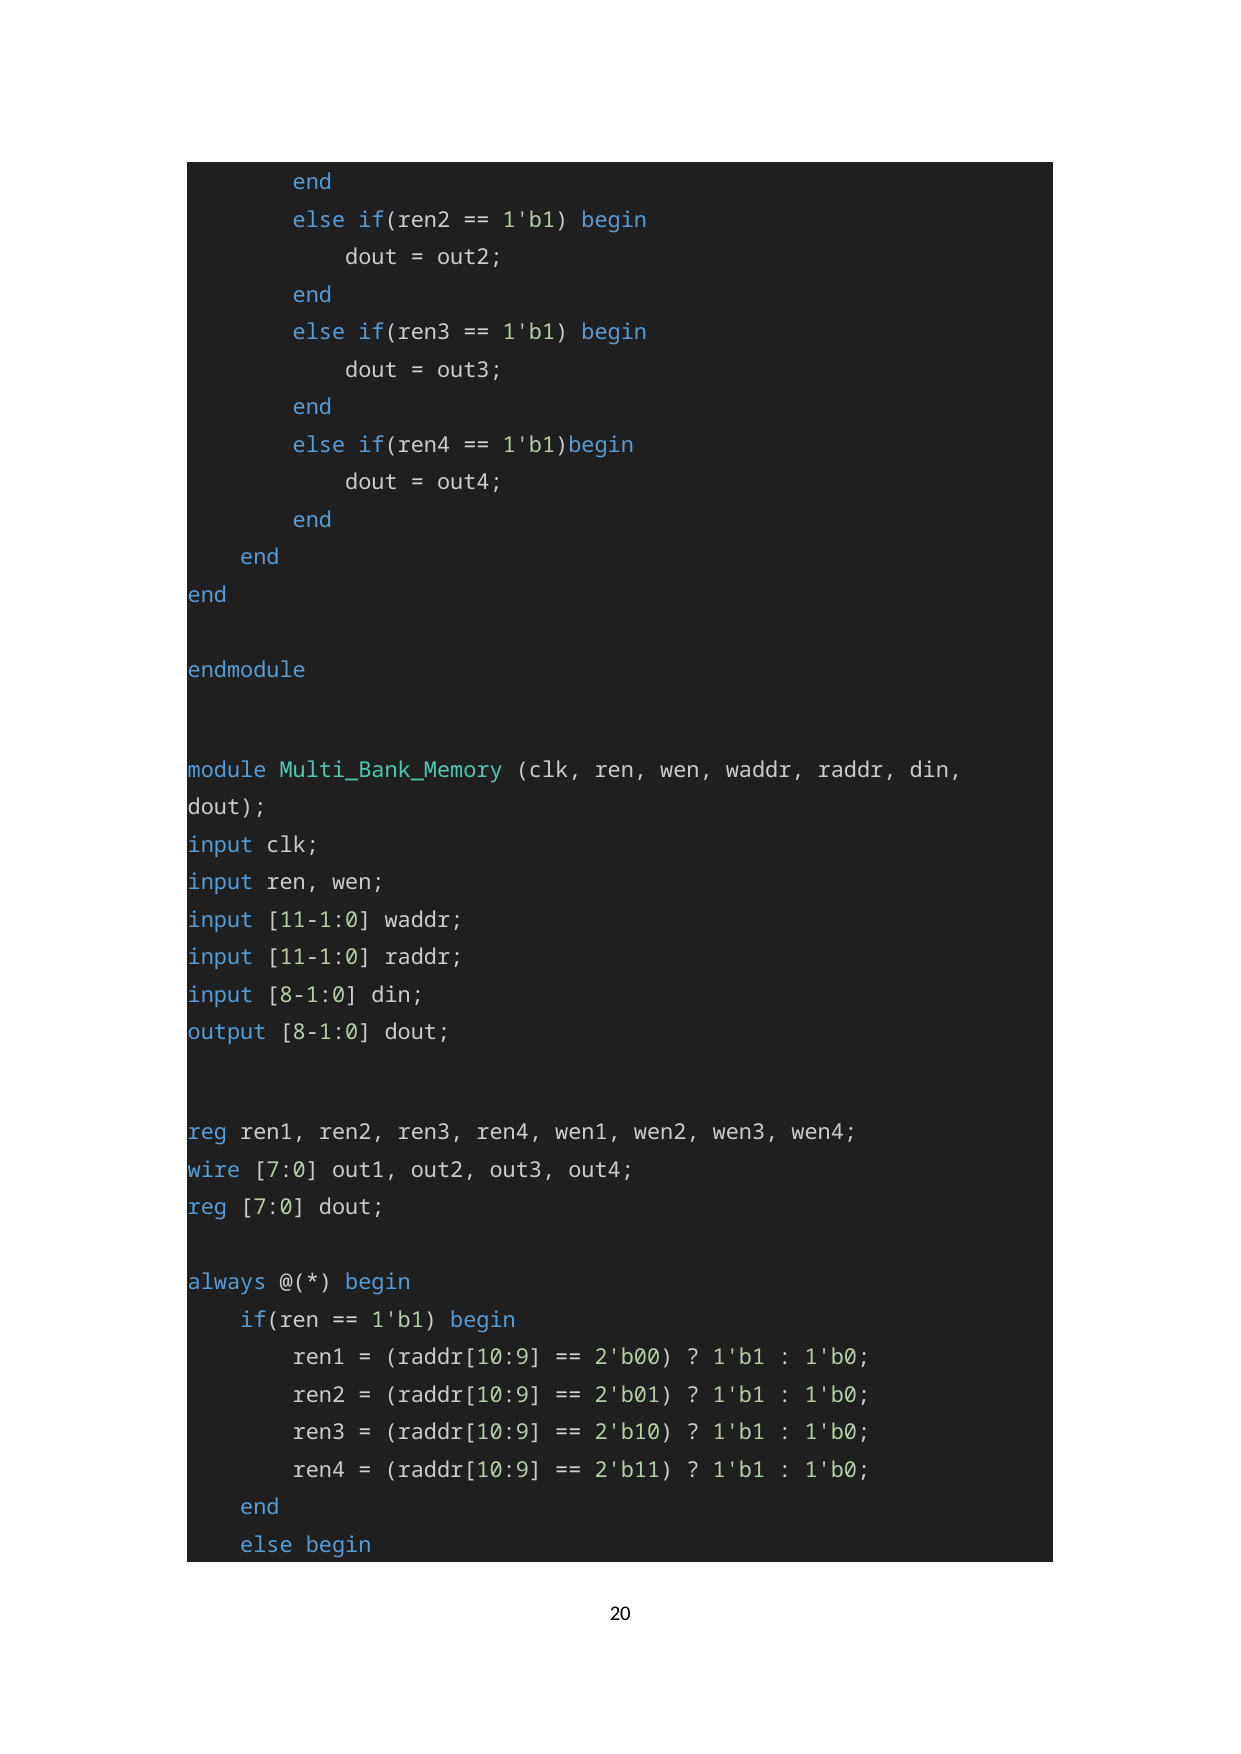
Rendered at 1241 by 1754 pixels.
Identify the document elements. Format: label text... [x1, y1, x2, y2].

text if(ren == 1'b1) begin [187, 1300, 1053, 1337]
text else begin [187, 1525, 1053, 1562]
text else if(ren4 == 1'b1)begin [187, 425, 1053, 462]
text input clk; [187, 825, 1053, 862]
text endmodule [187, 650, 1053, 687]
text reg [7:0] dout; [187, 1187, 1053, 1225]
text else if(ren3 == 1'b1) begin [187, 312, 1053, 350]
text end [187, 387, 1053, 425]
text end [187, 1487, 1053, 1525]
text input [11-1:0] raddr; [187, 937, 1053, 975]
text else if(ren2 == 1'b1) begin [187, 200, 1053, 237]
text input [11-1:0] waddr; [187, 900, 1053, 937]
text reg ren1, ren2, ren3, ren4, wen1, wen2, wen3, wen4; [187, 1112, 1053, 1150]
text ren4 = (raddr[10:9] == 2'b11) ? 1'b1 : 1'b0; [187, 1450, 1053, 1487]
text dout = out4; [187, 462, 1053, 500]
text ren2 = (raddr[10:9] == 2'b01) ? 1'b1 : 1'b0; [187, 1375, 1053, 1412]
text end [187, 162, 1053, 200]
text ren1 = (raddr[10:9] == 2'b00) ? 1'b1 : 1'b0; [187, 1337, 1053, 1375]
text end [187, 575, 1053, 612]
text ren3 = (raddr[10:9] == 2'b10) ? 1'b1 : 1'b0; [187, 1412, 1053, 1450]
text end [187, 537, 1053, 575]
text output [8-1:0] dout; [187, 1012, 1053, 1050]
text dout = out3; [187, 350, 1053, 387]
text dout = out2; [187, 237, 1053, 275]
text end [187, 500, 1053, 537]
text input [8-1:0] din; [187, 975, 1053, 1012]
text end [187, 275, 1053, 312]
text always @(*) begin [187, 1262, 1053, 1300]
text wire [7:0] out1, out2, out3, out4; [187, 1150, 1053, 1187]
text module Multi_Bank_Memory (clk, ren, wen, waddr, raddr, din, dout); [187, 750, 1053, 825]
text input ren, wen; [187, 862, 1053, 900]
